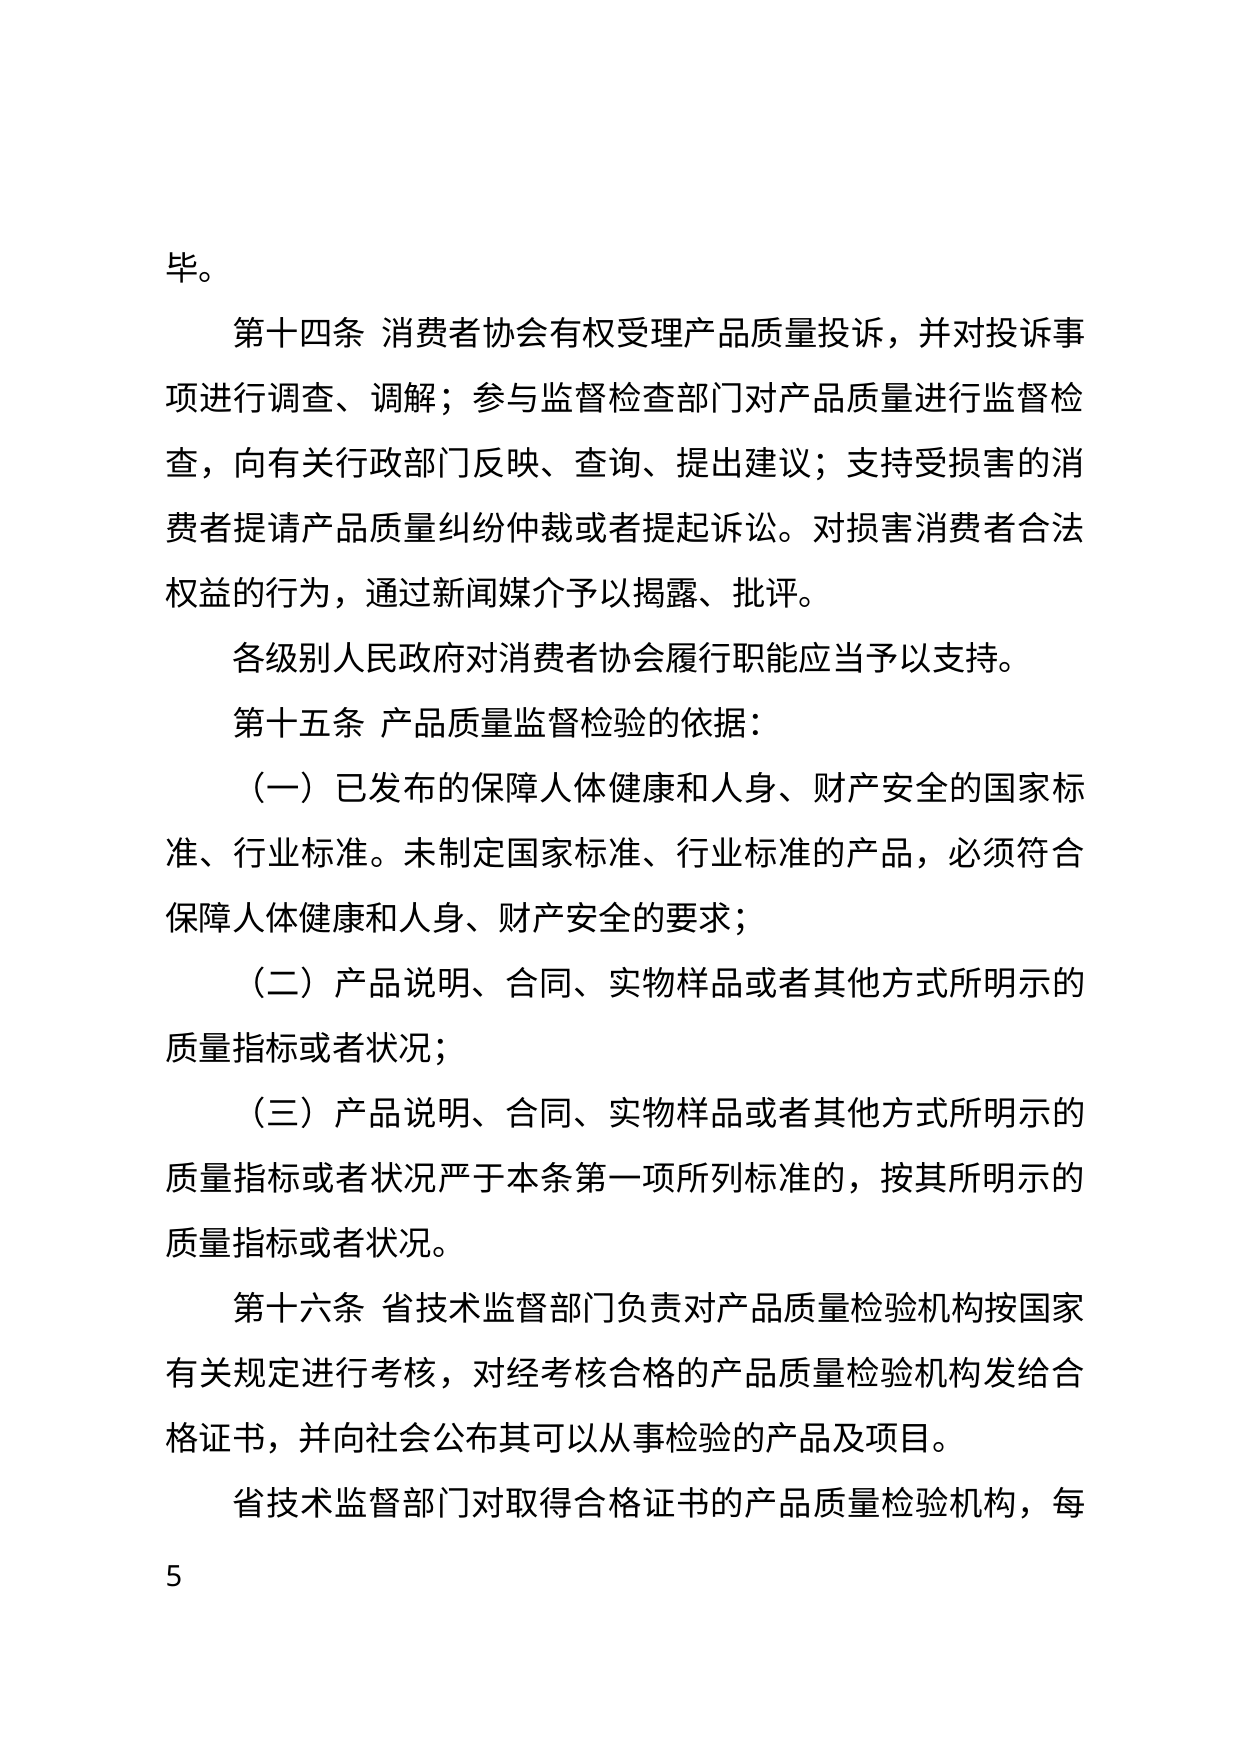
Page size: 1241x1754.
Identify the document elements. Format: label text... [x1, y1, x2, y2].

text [165, 233, 1087, 298]
text 第十五条 产品质量监督检验的依据： [165, 688, 1087, 753]
text 各级别人民政府对消费者协会履行职能应当予以支持。 [165, 623, 1087, 688]
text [165, 1468, 1087, 1533]
text 第十四条 消费者协会有权受理产品质量投诉，并对投诉事项进行调查、调解；参与监督检查部门对产品质量进行监督检查，向有关行政部门反映、查询、提出建议；支持受损害的消费者提请产品质量纠纷仲裁或者提起诉讼。对损害消费者合法权益的行为，通过新闻媒介予以揭露、批评。 [165, 298, 1087, 623]
text （一）已发布的保障人体健康和人身、财产安全的国家标准、行业标准。未制定国家标准、行业标准的产品，必须符合保障人体健康和人身、财产安全的要求； [165, 753, 1087, 948]
text （二）产品说明、合同、实物样品或者其他方式所明示的质量指标或者状况； [165, 948, 1087, 1078]
text 第十六条 省技术监督部门负责对产品质量检验机构按国家有关规定进行考核，对经考核合格的产品质量检验机构发给合格证书，并向社会公布其可以从事检验的产品及项目。 [165, 1273, 1087, 1468]
text （三）产品说明、合同、实物样品或者其他方式所明示的质量指标或者状况严于本条第一项所列标准的，按其所明示的质量指标或者状况。 [165, 1078, 1087, 1273]
